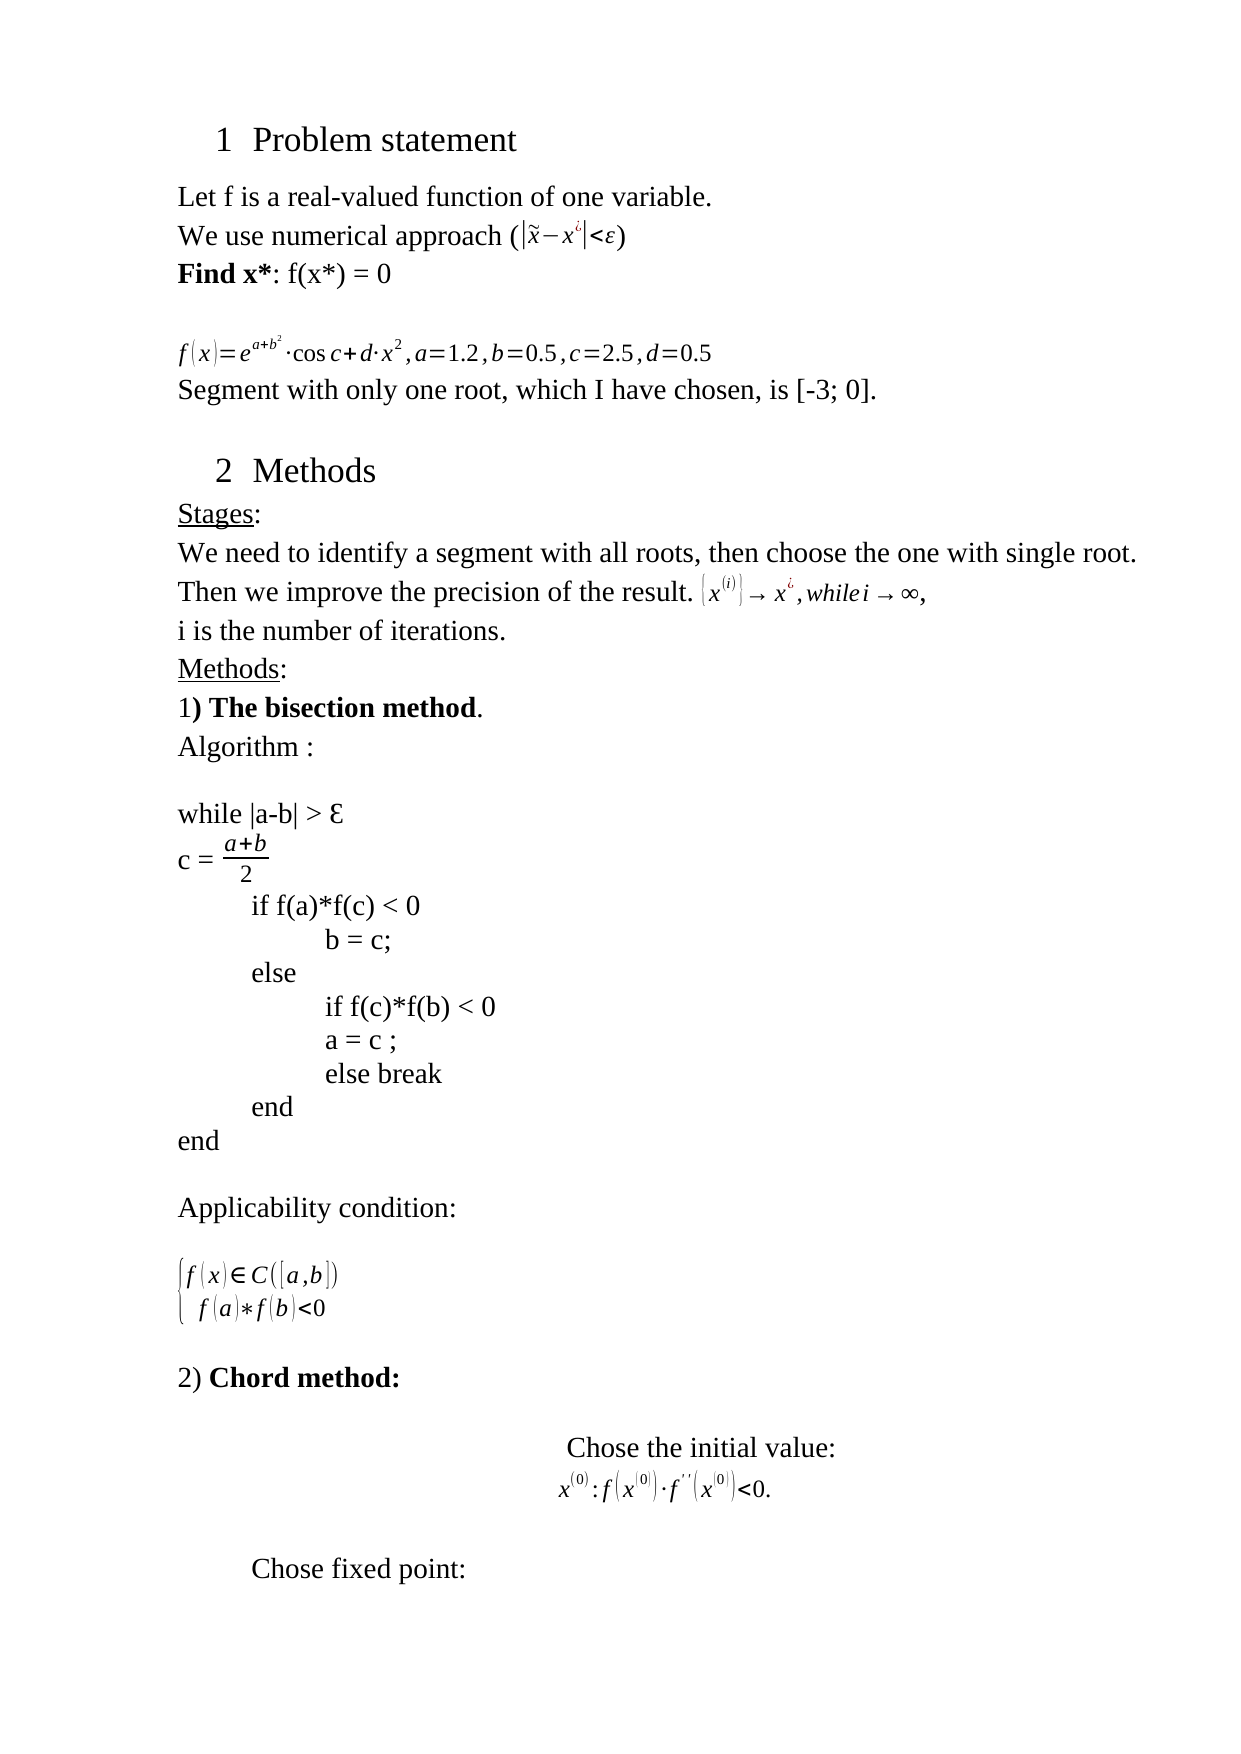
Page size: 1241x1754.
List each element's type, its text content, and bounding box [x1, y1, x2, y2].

text We need to identify a segment with all roots, then choose the one with single root. [177, 535, 1152, 568]
text end [177, 1089, 1152, 1123]
text else break [251, 1056, 1152, 1089]
text 1) The bisection method. [177, 690, 1152, 724]
text while |a-b| > Ɛ [177, 796, 1152, 829]
text end [177, 1123, 1152, 1157]
text Stages: [177, 496, 1152, 530]
list Problem statement [215, 118, 1152, 159]
text Chose the initial value: [177, 1423, 1152, 1504]
text Let f is a real-valued function of one variable. [177, 179, 1152, 213]
text a = c ; [251, 1022, 1152, 1056]
text else [177, 955, 1152, 989]
text Find x*: f(x*) = 0 [177, 256, 1152, 290]
text We use numerical approach () [177, 218, 1152, 251]
text Segment with only one root, which I have chosen, is [-3; 0]. [177, 372, 1152, 406]
text c = [177, 829, 1152, 888]
text i is the number of iterations. [177, 613, 1152, 647]
list Methods [215, 449, 1152, 490]
text b = c; [251, 922, 1152, 955]
text Then we improve the precision of the result. , [177, 573, 1152, 608]
text Applicability condition: [177, 1190, 1152, 1224]
text Chose fixed point: [177, 1544, 1152, 1585]
text if f(a)*f(c) < 0 [177, 888, 1152, 922]
text Methods: [177, 652, 1152, 685]
text 2) Chord method: [177, 1360, 1152, 1393]
text Algorithm : [177, 729, 1152, 762]
text if f(c)*f(b) < 0 [251, 989, 1152, 1022]
